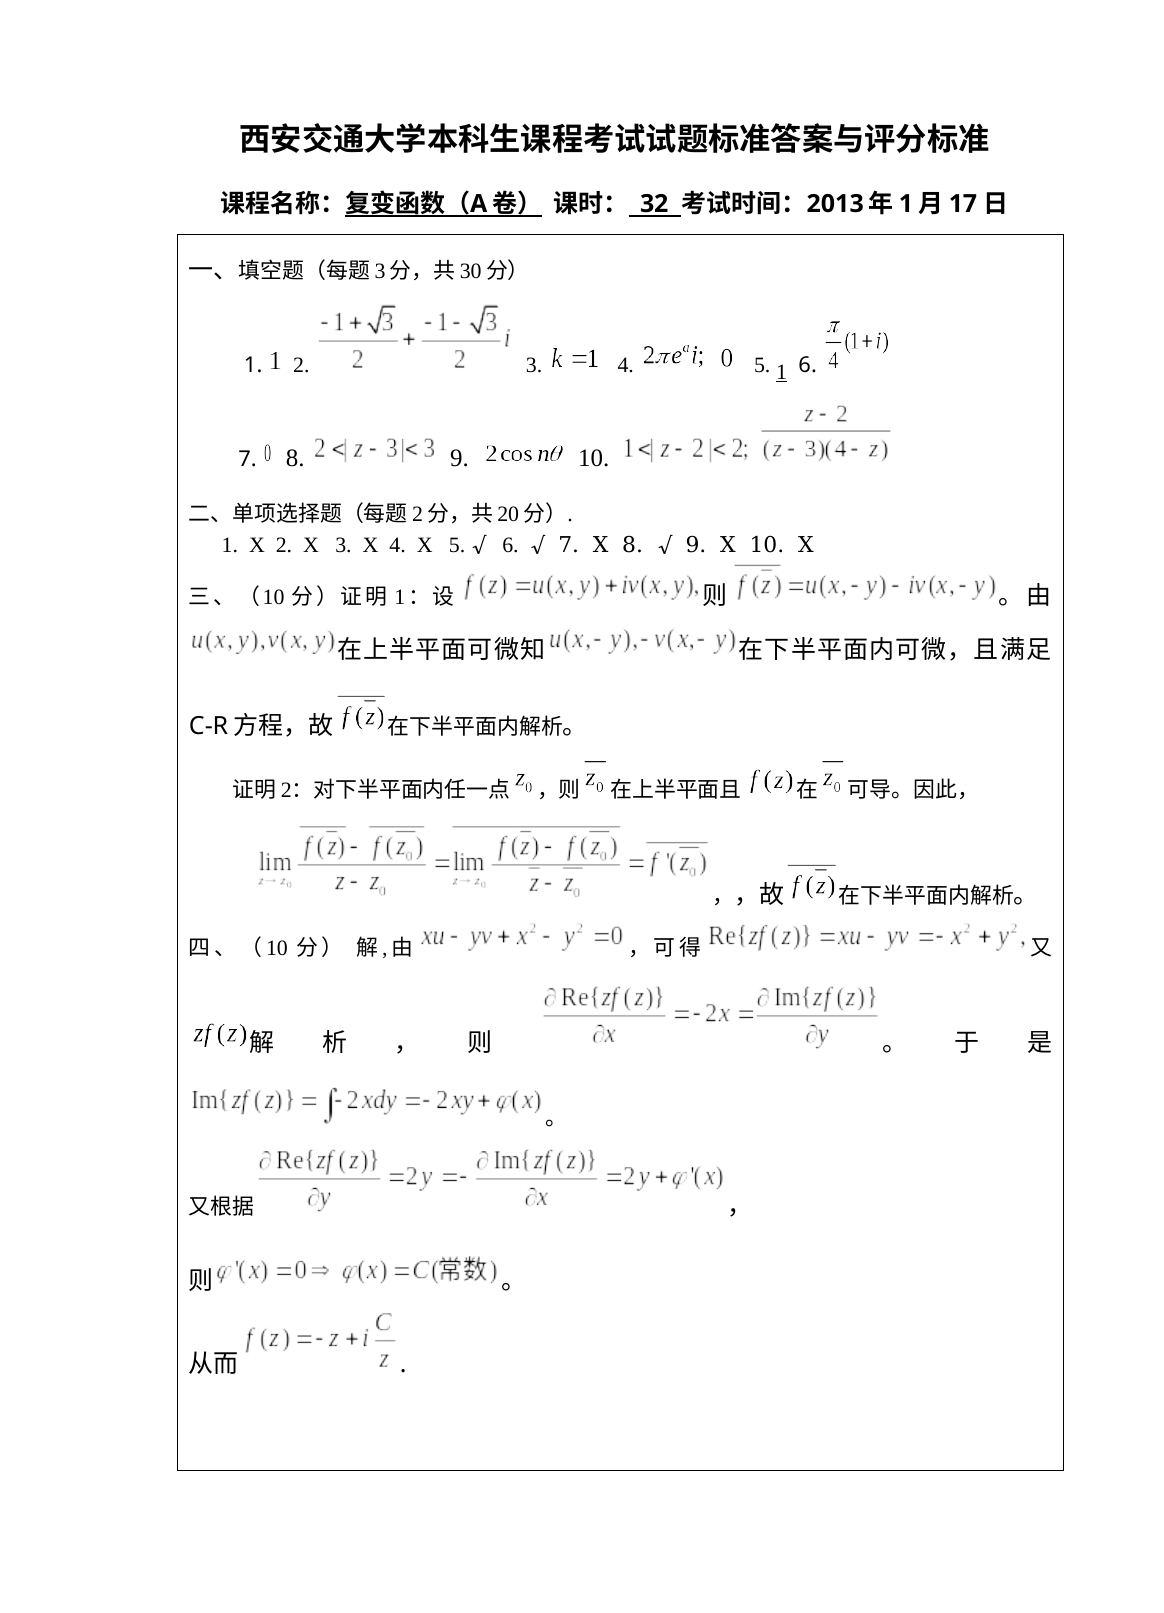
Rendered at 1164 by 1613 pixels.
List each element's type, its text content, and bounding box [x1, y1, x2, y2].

text 课程名称：复变函数（A卷） 课时： 32 考试时间：2013年1月 17 日 [177, 169, 1051, 234]
text 西安交通大学本科生课程考试试题标准答案与评分标准 [177, 104, 1051, 169]
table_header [178, 235, 1063, 1470]
